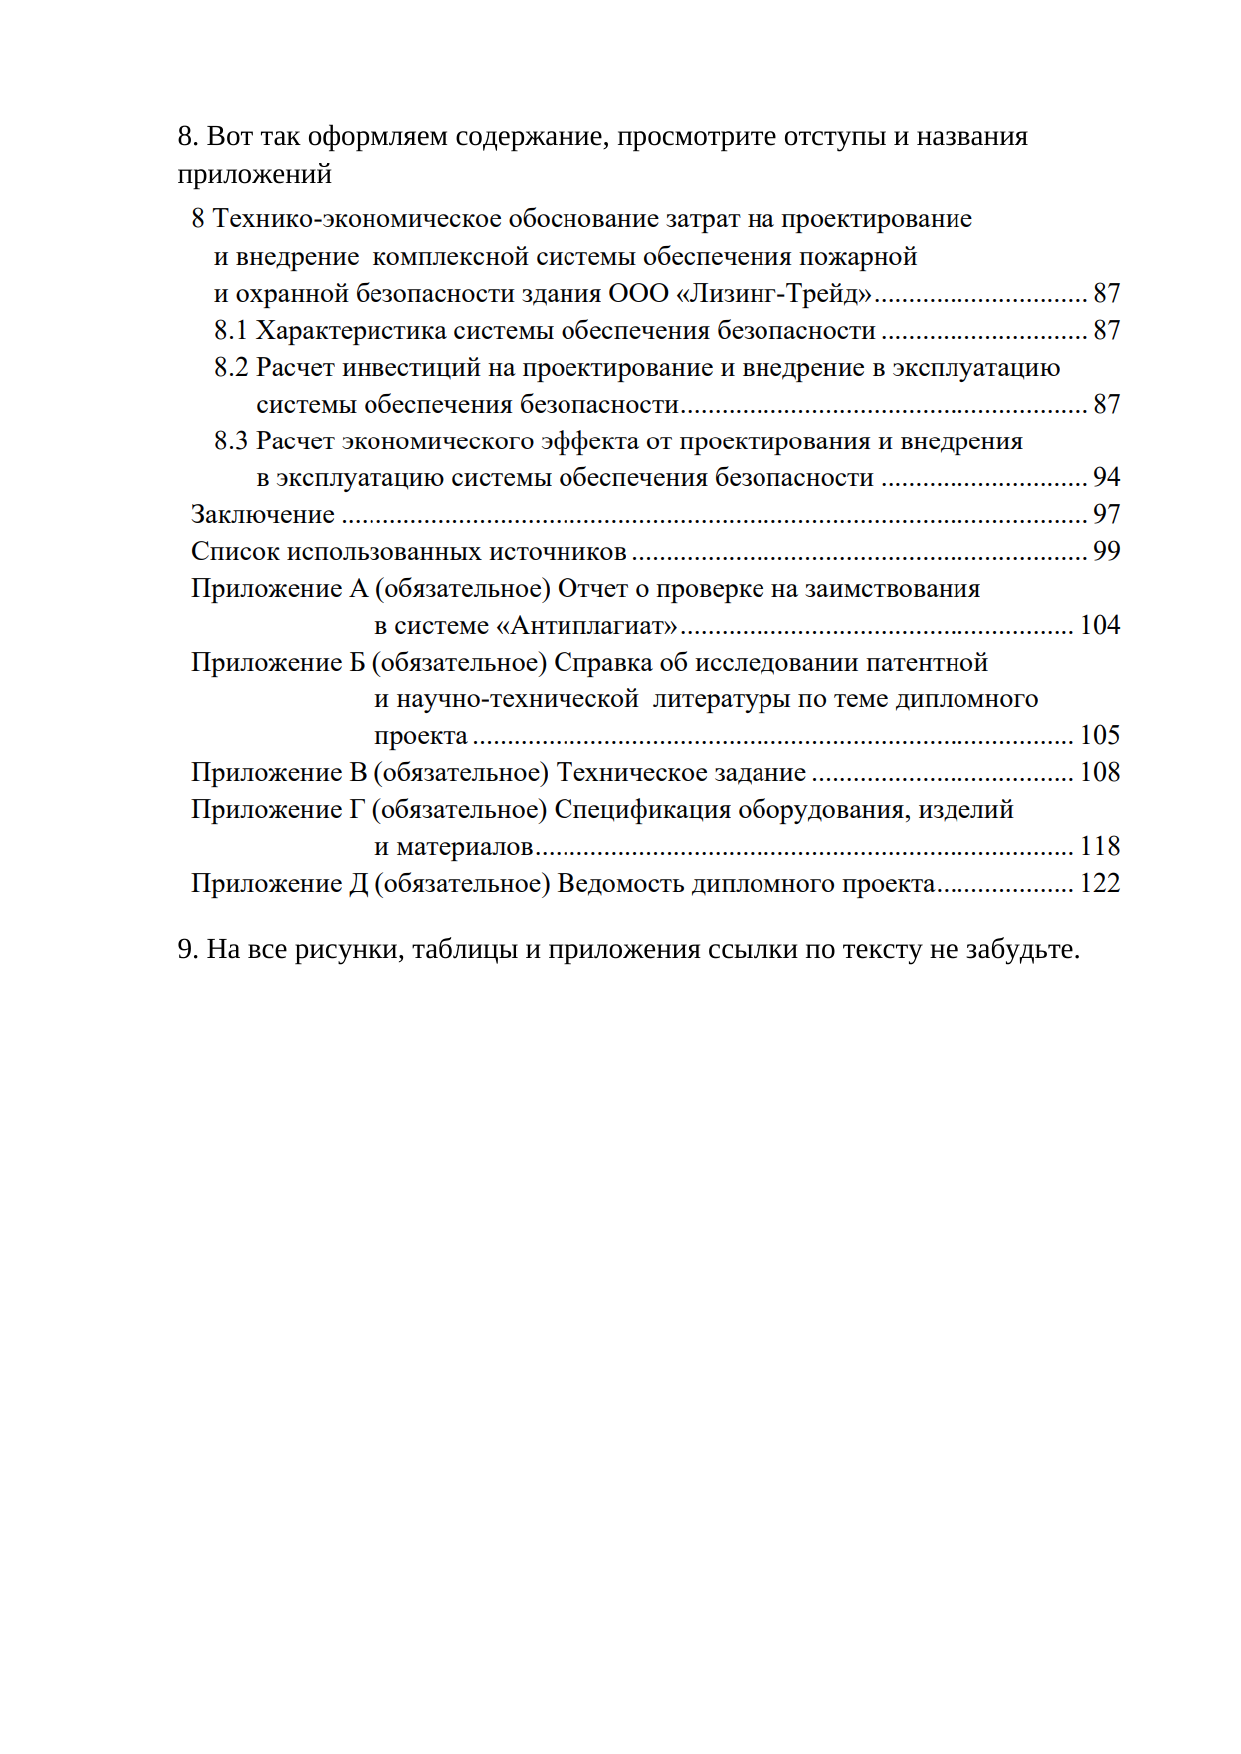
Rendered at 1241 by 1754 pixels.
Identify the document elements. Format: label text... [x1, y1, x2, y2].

text 8. Вот так оформляем содержание, просмотрите отступы и названия приложений [177, 118, 1152, 194]
text 9. На все рисунки, таблицы и приложения ссылки по тексту не забудьте. [177, 931, 1152, 965]
picture [177, 194, 1152, 928]
